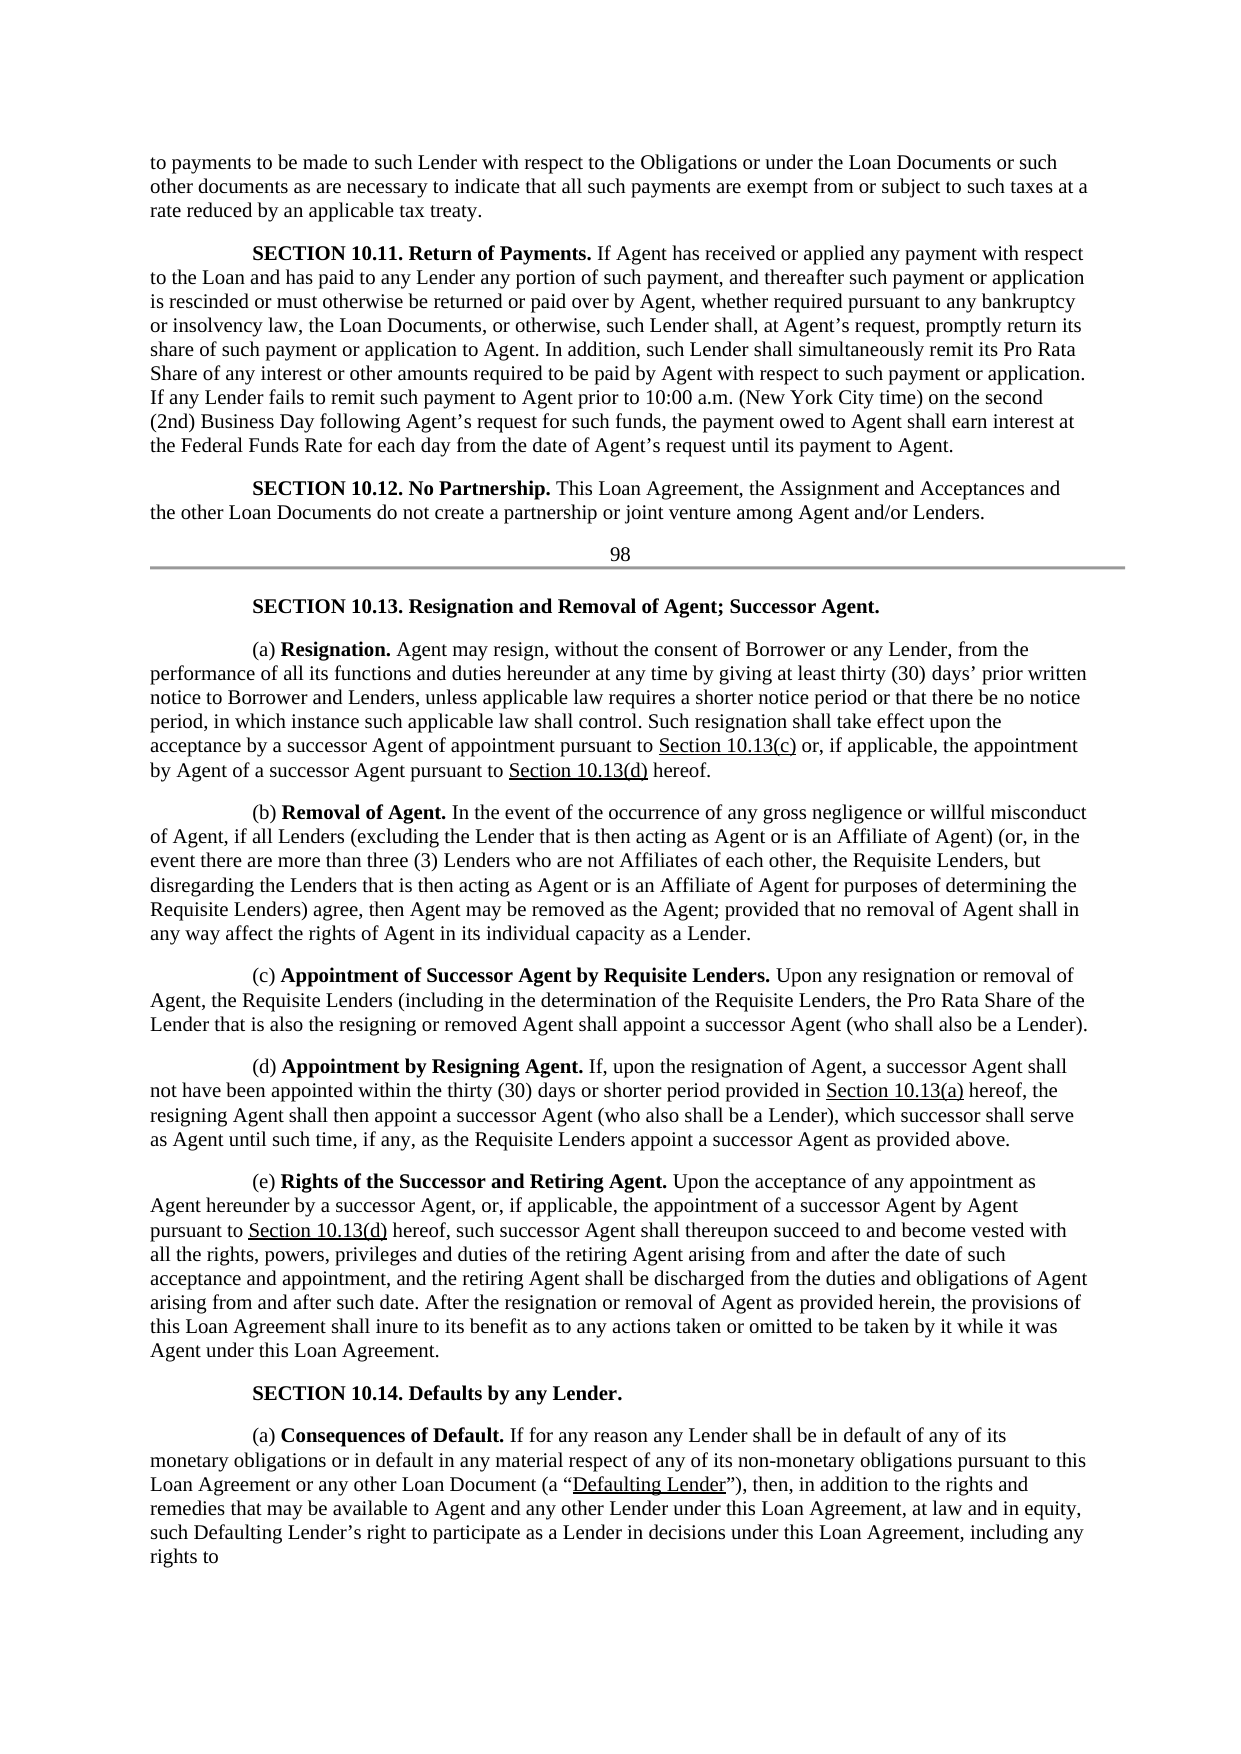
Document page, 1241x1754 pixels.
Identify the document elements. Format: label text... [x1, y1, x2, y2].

text (e) Rights of the Successor and Retiring Agent. Upon the acceptance of any appointment as Agent hereunder by a successor Agent, or, if applicable, the appointment of a successor Agent by Agent pursuant to Section 10.13(d) hereof, such successor Agent shall thereupon succeed to and become vested with all the rights, powers, privileges and duties of the retiring Agent arising from and after the date of such acceptance and appointment, and the retiring Agent shall be discharged from the duties and obligations of Agent arising from and after such date. After the resignation or removal of Agent as provided herein, the provisions of this Loan Agreement shall inure to its benefit as to any actions taken or omitted to be taken by it while it was Agent under this Loan Agreement. [150, 1169, 1090, 1362]
text (b) Removal of Agent. In the event of the occurrence of any gross negligence or willful misconduct of Agent, if all Lenders (excluding the Lender that is then acting as Agent or is an Affiliate of Agent) (or, in the event there are more than three (3) Lenders who are not Affiliates of each other, the Requisite Lenders, but disregarding the Lenders that is then acting as Agent or is an Affiliate of Agent for purposes of determining the Requisite Lenders) agree, then Agent may be removed as the Agent; provided that no removal of Agent shall in any way affect the rights of Agent in its individual capacity as a Lender. [150, 800, 1090, 945]
text SECTION 10.13. Resignation and Removal of Agent; Successor Agent. [150, 594, 1090, 618]
text (c) Appointment of Successor Agent by Requisite Lenders. Upon any resignation or removal of Agent, the Requisite Lenders (including in the determination of the Requisite Lenders, the Pro Rata Share of the Lender that is also the resigning or removed Agent shall appoint a successor Agent (who shall also be a Lender). [150, 963, 1090, 1036]
text (d) Appointment by Resigning Agent. If, upon the resignation of Agent, a successor Agent shall not have been appointed within the thirty (30) days or shorter period provided in Section 10.13(a) hereof, the resigning Agent shall then appoint a successor Agent (who also shall be a Lender), which successor shall serve as Agent until such time, if any, as the Requisite Lenders appoint a successor Agent as provided above. [150, 1054, 1090, 1151]
text (a) Consequences of Default. If for any reason any Lender shall be in default of any of its monetary obligations or in default in any material respect of any of its non-monetary obligations pursuant to this Loan Agreement or any other Loan Document (a “Defaulting Lender”), then, in addition to the rights and remedies that may be available to Agent and any other Lender under this Loan Agreement, at law and in equity, such Defaulting Lender’s right to participate as a Lender in decisions under this Loan Agreement, including any rights to [150, 1423, 1090, 1568]
text 98 [150, 542, 1090, 566]
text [150, 150, 1090, 222]
text SECTION 10.12. No Partnership. This Loan Agreement, the Assignment and Acceptances and the other Loan Documents do not create a partnership or joint venture among Agent and/or Lenders. [150, 476, 1090, 524]
text SECTION 10.14. Defaults by any Lender. [150, 1381, 1090, 1405]
text (a) Resignation. Agent may resign, without the consent of Borrower or any Lender, from the performance of all its functions and duties hereunder at any time by giving at least thirty (30) days’ prior written notice to Borrower and Lenders, unless applicable law requires a shorter notice period or that there be no notice period, in which instance such applicable law shall control. Such resignation shall take effect upon the acceptance by a successor Agent of appointment pursuant to Section 10.13(c) or, if applicable, the appointment by Agent of a successor Agent pursuant to Section 10.13(d) hereof. [150, 637, 1090, 782]
text SECTION 10.11. Return of Payments. If Agent has received or applied any payment with respect to the Loan and has paid to any Lender any portion of such payment, and thereafter such payment or application is rescinded or must otherwise be returned or paid over by Agent, whether required pursuant to any bankruptcy or insolvency law, the Loan Documents, or otherwise, such Lender shall, at Agent’s request, promptly return its share of such payment or application to Agent. In addition, such Lender shall simultaneously remit its Pro Rata Share of any interest or other amounts required to be paid by Agent with respect to such payment or application. If any Lender fails to remit such payment to Agent prior to 10:00 a.m. (New York City time) on the second (2nd) Business Day following Agent’s request for such funds, the payment owed to Agent shall earn interest at the Federal Funds Rate for each day from the date of Agent’s request until its payment to Agent. [150, 241, 1090, 457]
